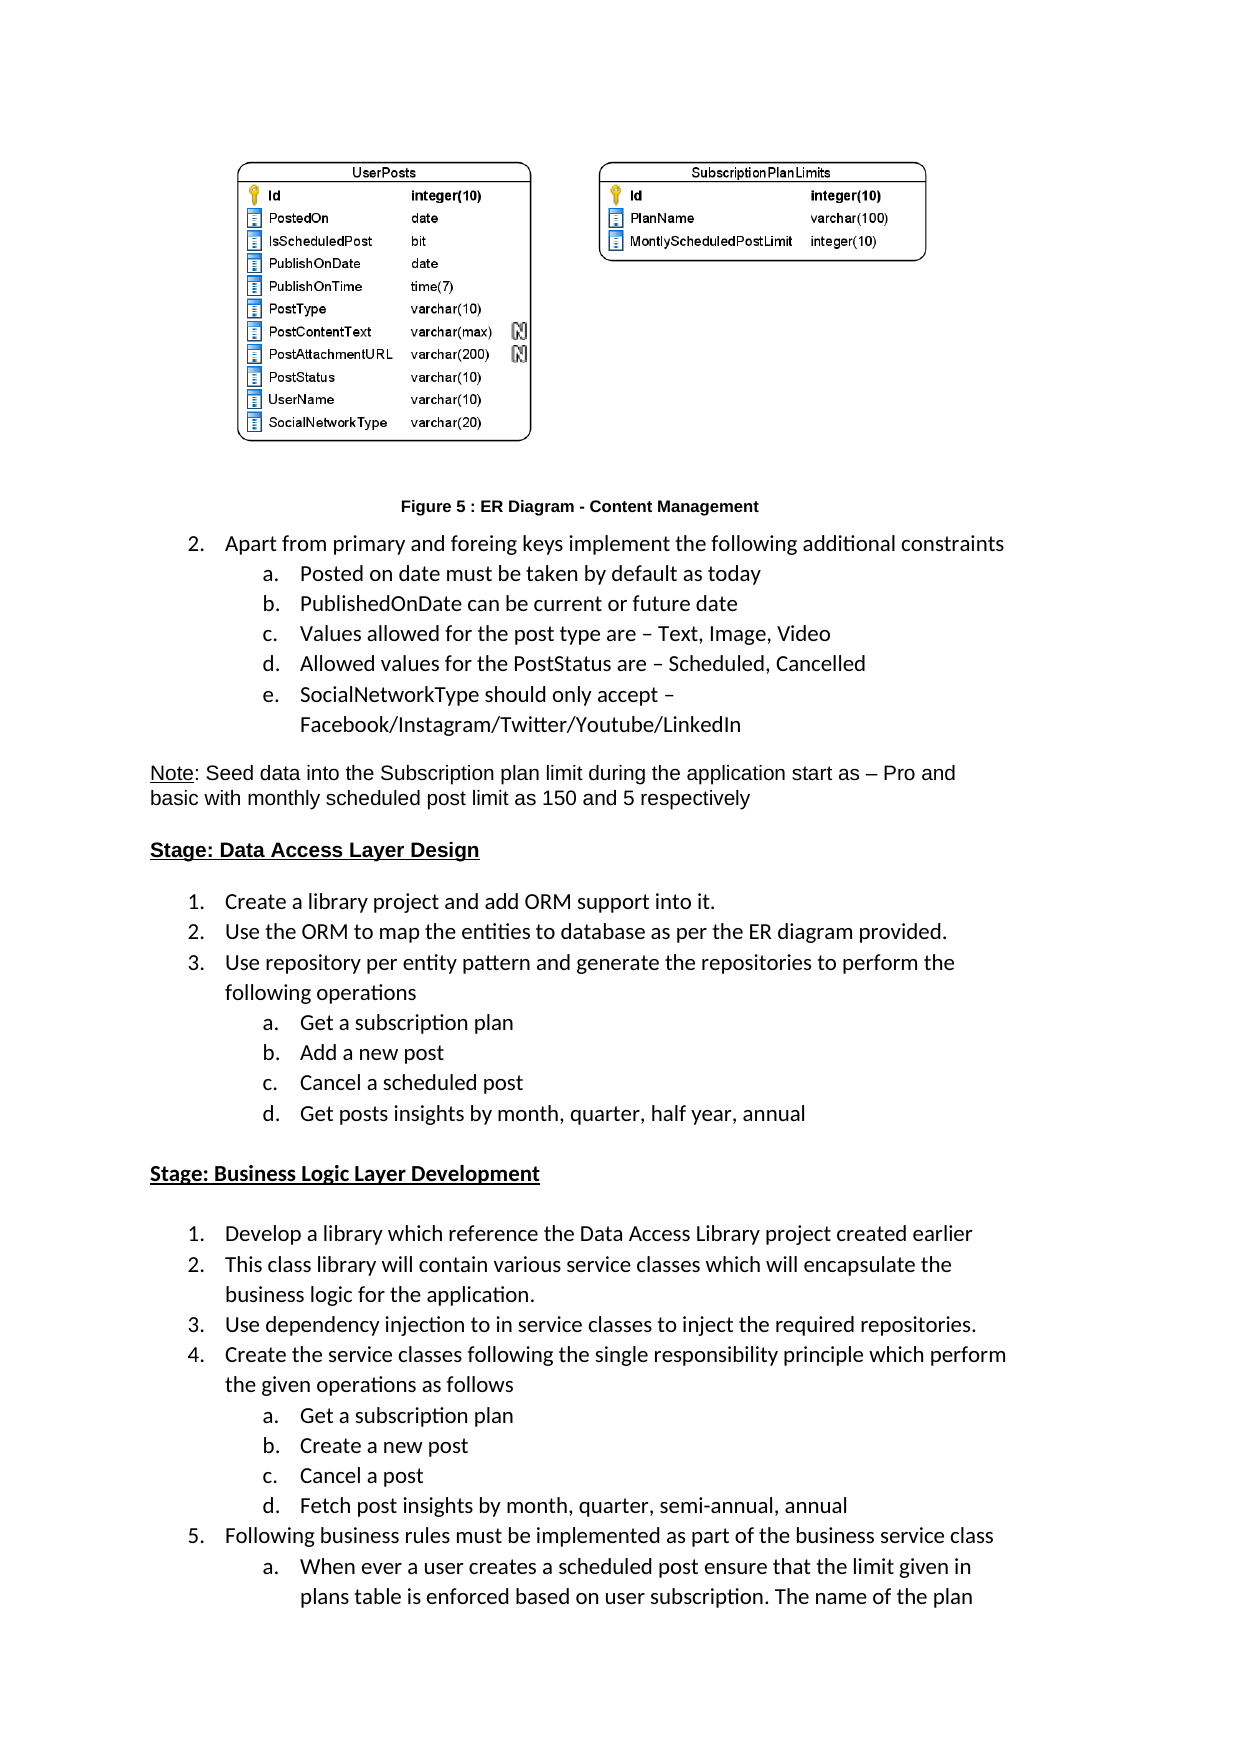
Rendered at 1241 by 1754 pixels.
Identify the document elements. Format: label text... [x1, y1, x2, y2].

list Cancel a scheduled post [262, 1068, 1022, 1097]
list Create the service classes following the single responsibility principle which perform the given operations as follows [187, 1340, 1022, 1399]
text Figure 5 : ER Diagram - Content Management [150, 491, 1009, 516]
list Cancel a post [262, 1461, 1022, 1489]
list Allowed values for the PostStatus are – Scheduled, Cancelled [262, 649, 1022, 678]
list Develop a library which reference the Data Access Library project created earlier [187, 1219, 1022, 1248]
list Create a new post [262, 1431, 1022, 1459]
list Create a library project and add ORM support into it. [187, 887, 1022, 915]
list Get posts insights by month, quarter, half year, annual [262, 1099, 1022, 1127]
list Following business rules must be implemented as part of the business service class [187, 1522, 1022, 1550]
list Stage: Business Logic Layer Development [150, 1159, 1022, 1187]
list Get a subscription plan [262, 1008, 1022, 1036]
text Stage: Data Access Layer Design [150, 837, 1009, 862]
list Use dependency injection to in service classes to inject the required repositories. [187, 1310, 1022, 1338]
list Get a subscription plan [262, 1401, 1022, 1429]
list Use the ORM to map the entities to database as per the ER diagram provided. [187, 917, 1022, 946]
picture [225, 150, 941, 460]
text Note: Seed data into the Subscription plan limit during the application start as – Pro and basic with monthly scheduled post limit as 150 and 5 respectively [150, 759, 1009, 809]
list Add a new post [262, 1038, 1022, 1066]
list Use repository per entity pattern and generate the repositories to perform the following operations [187, 948, 1022, 1006]
list Fetch post insights by month, quarter, semi-annual, annual [262, 1491, 1022, 1519]
list This class library will contain various service classes which will encapsulate the business logic for the application. [187, 1250, 1022, 1308]
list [262, 1552, 1022, 1610]
list Values allowed for the post type are – Text, Image, Video [262, 619, 1022, 647]
list Apart from primary and foreing keys implement the following additional constraints [187, 529, 1022, 557]
list PublishedOnDate can be current or future date [262, 589, 1022, 617]
list SocialNetworkType should only accept – Facebook/Instagram/Twitter/Youtube/LinkedIn [262, 680, 1022, 738]
list Posted on date must be taken by default as today [262, 559, 1022, 587]
